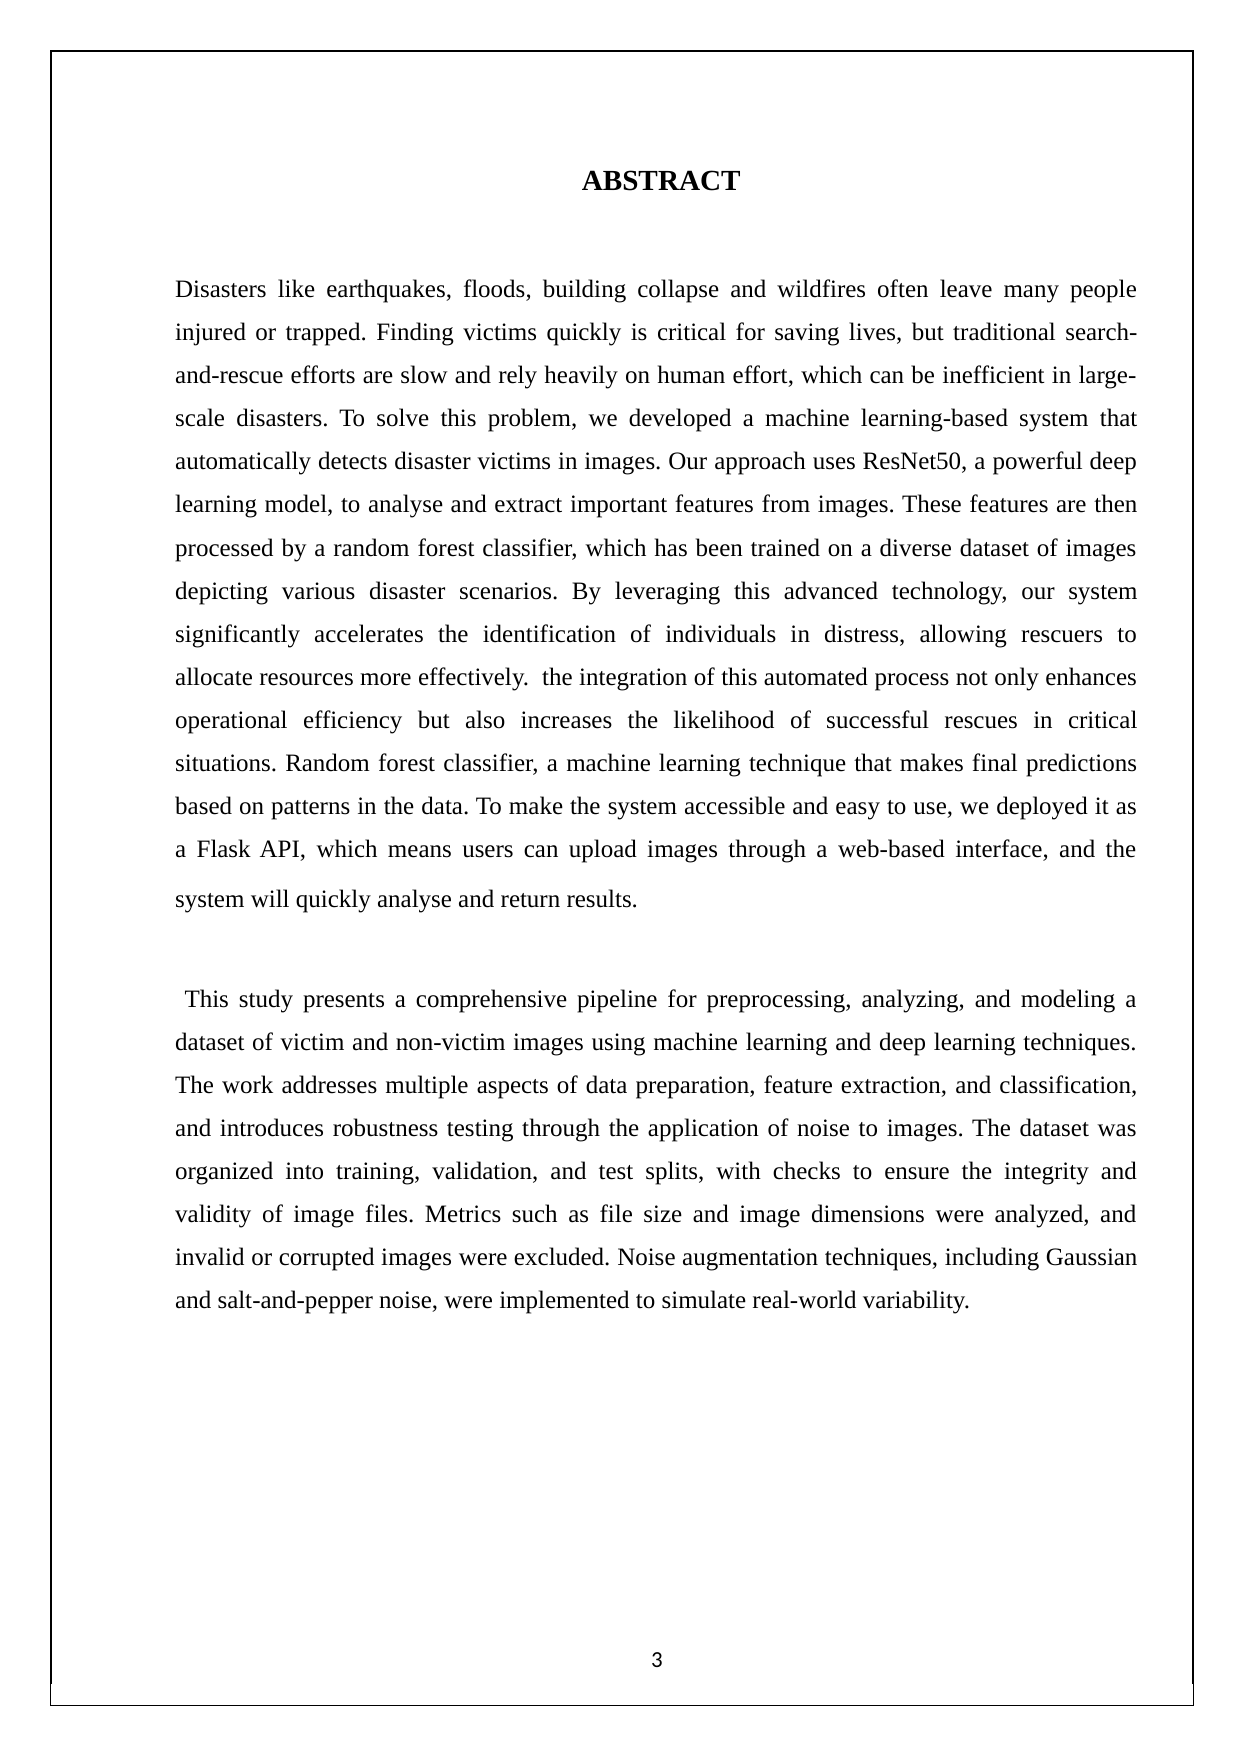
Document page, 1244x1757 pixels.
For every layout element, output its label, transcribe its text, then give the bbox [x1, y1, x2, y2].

text Disasters like earthquakes, floods, building collapse and wildfires often leave many people injured or trapped. Finding victims quickly is critical for saving lives, but traditional search-and-rescue efforts are slow and rely heavily on human effort, which can be inefficient in large-scale disasters. To solve this problem, we developed a machine learning-based system that automatically detects disaster victims in images. Our approach uses ResNet50, a powerful deep learning model, to analyse and extract important features from images. These features are then processed by a random forest classifier, which has been trained on a diverse dataset of images depicting various disaster scenarios. By leveraging this advanced technology, our system significantly accelerates the identification of individuals in distress, allowing rescuers to allocate resources more effectively. the integration of this automated process not only enhances operational efficiency but also increases the likelihood of successful rescues in critical situations. Random forest classifier, a machine learning technique that makes final predictions based on patterns in the data. To make the system accessible and easy to use, we deployed it as a Flask API, which means users can upload images through a web-based interface, and the system will quickly analyse and return results. [175, 274, 1138, 913]
text ABSTRACT [175, 163, 1138, 197]
text This study presents a comprehensive pipeline for preprocessing, analyzing, and modeling a dataset of victim and non-victim images using machine learning and deep learning techniques. The work addresses multiple aspects of data preparation, feature extraction, and classification, and introduces robustness testing through the application of noise to images. The dataset was organized into training, validation, and test splits, with checks to ensure the integrity and validity of image files. Metrics such as file size and image dimensions were analyzed, and invalid or corrupted images were excluded. Noise augmentation techniques, including Gaussian and salt-and-pepper noise, were implemented to simulate real-world variability. [175, 984, 1138, 1314]
